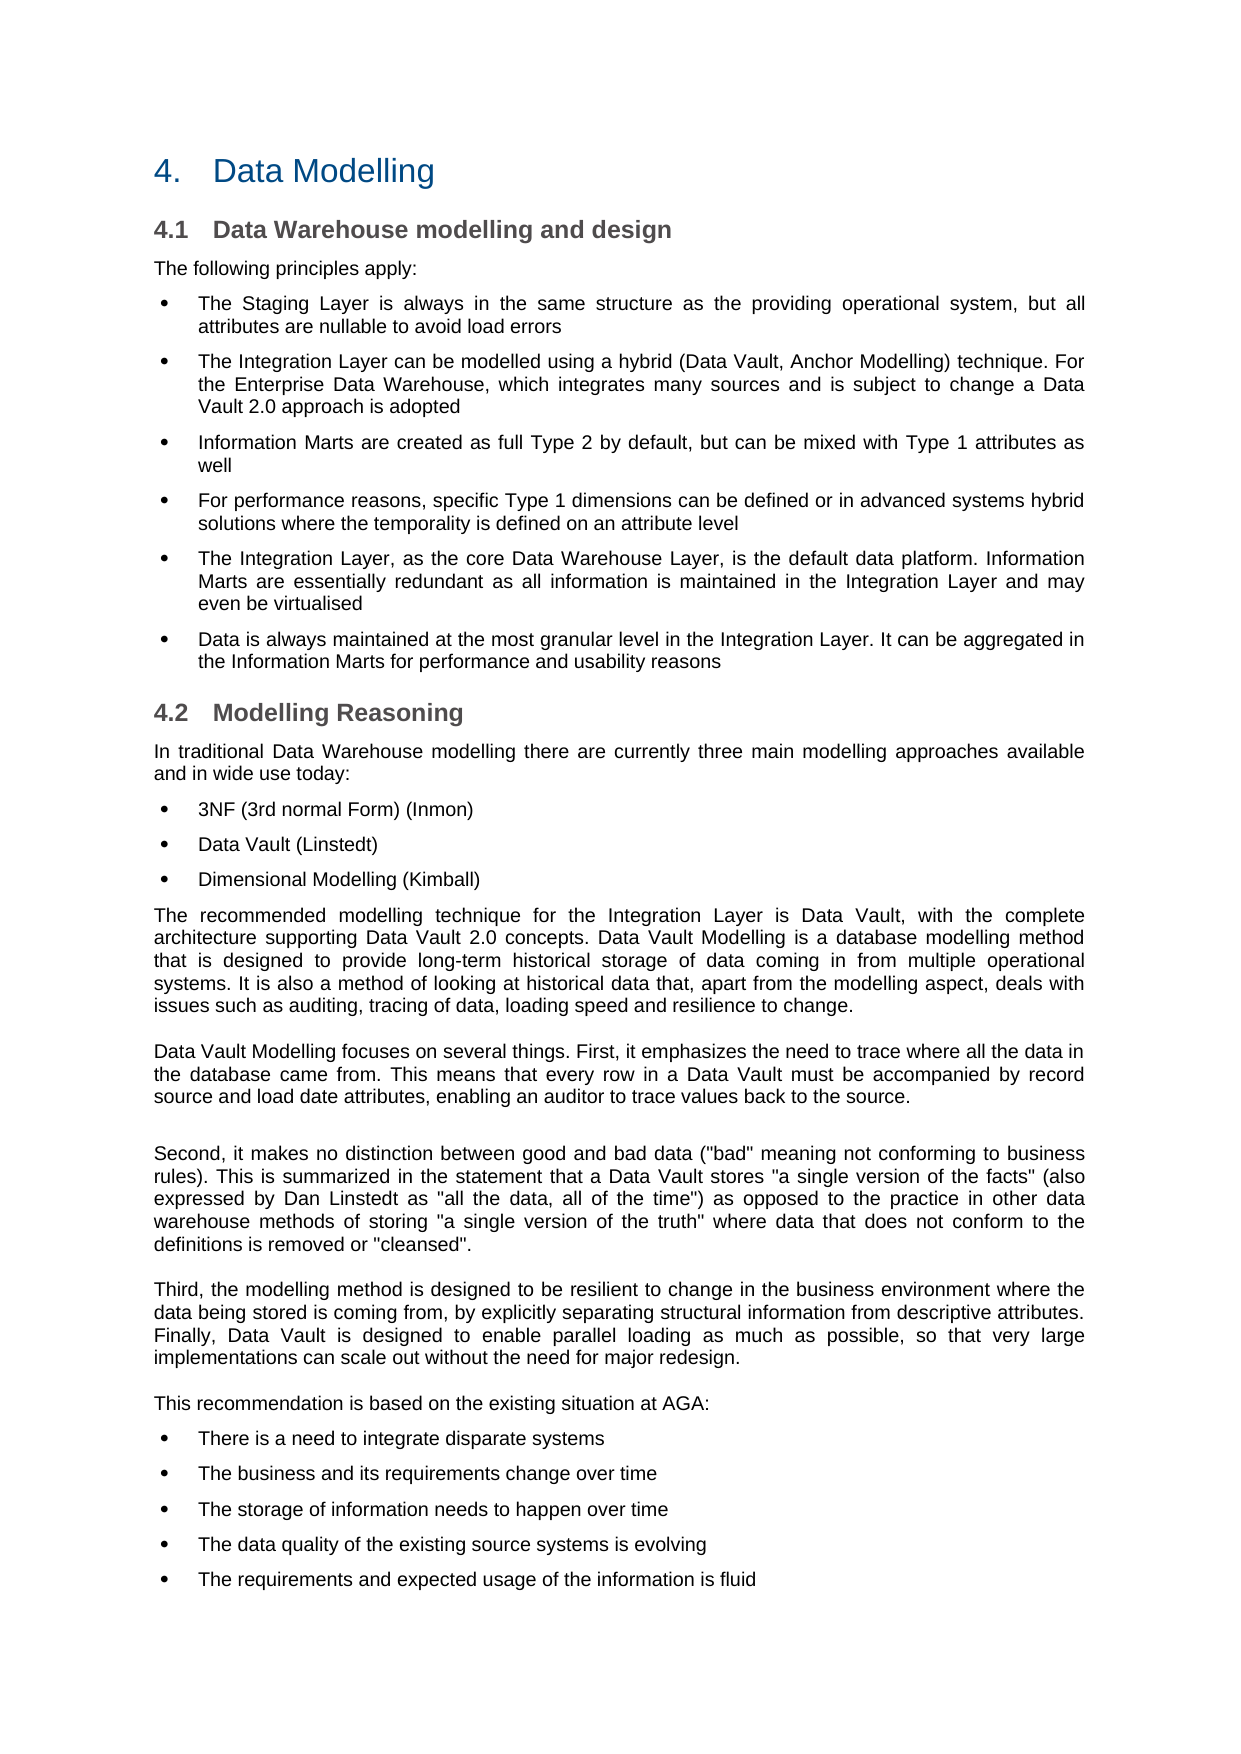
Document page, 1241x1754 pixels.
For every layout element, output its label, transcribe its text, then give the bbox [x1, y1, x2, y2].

list The data quality of the existing source systems is evolving [161, 1533, 1087, 1556]
list There is a need to integrate disparate systems [161, 1427, 1087, 1450]
text The following principles apply: [153, 257, 1087, 279]
list The requirements and expected usage of the information is fluid [161, 1568, 1087, 1591]
list The storage of information needs to happen over time [161, 1497, 1087, 1520]
subtitle Data Warehouse modelling and design [153, 215, 1087, 244]
list For performance reasons, specific Type 1 dimensions can be defined or in advanced systems hybrid solutions where the temporality is defined on an attribute level [161, 489, 1087, 534]
list The Staging Layer is always in the same structure as the providing operational system, but all attributes are nullable to avoid load errors [161, 292, 1087, 337]
text Second, it makes no distinction between good and bad data ("bad" meaning not conforming to business rules). This is summarized in the statement that a Data Vault stores "a single version of the facts" (also expressed by Dan Linstedt as "all the data, all of the time") as opposed to the practice in other data warehouse methods of storing "a single version of the truth" where data that does not conform to the definitions is removed or "cleansed". [153, 1142, 1087, 1255]
list Dimensional Modelling (Kimball) [161, 868, 1087, 891]
list The business and its requirements change over time [161, 1462, 1087, 1485]
subtitle Data Modelling [153, 152, 1087, 190]
list The Integration Layer can be modelled using a hybrid (Data Vault, Anchor Modelling) technique. For the Enterprise Data Warehouse, which integrates many sources and is subject to change a Data Vault 2.0 approach is adopted [161, 350, 1087, 418]
subtitle Modelling Reasoning [153, 698, 1087, 727]
list Data Vault (Linstedt) [161, 833, 1087, 856]
text Data Vault Modelling focuses on several things. First, it emphasizes the need to trace where all the data in the database came from. This means that every row in a Data Vault must be accompanied by record source and load date attributes, enabling an auditor to trace values back to the source. [153, 1040, 1087, 1108]
text The recommended modelling technique for the Integration Layer is Data Vault, with the complete architecture supporting Data Vault 2.0 concepts. Data Vault Modelling is a database modelling method that is designed to provide long-term historical storage of data coming in from multiple operational systems. It is also a method of looking at historical data that, apart from the modelling aspect, deals with issues such as auditing, tracing of data, loading speed and resilience to change. [153, 903, 1087, 1017]
list Data is always maintained at the most granular level in the Integration Layer. It can be aggregated in the Information Marts for performance and usability reasons [161, 627, 1087, 673]
list 3NF (3rd normal Form) (Inmon) [161, 797, 1087, 820]
list The Integration Layer, as the core Data Warehouse Layer, is the default data platform. Information Marts are essentially redundant as all information is maintained in the Integration Layer and may even be virtualised [161, 547, 1087, 615]
text In traditional Data Warehouse modelling there are currently three main modelling approaches available and in wide use today: [153, 739, 1087, 785]
text Third, the modelling method is designed to be resilient to change in the business environment where the data being stored is coming from, by explicitly separating structural information from descriptive attributes. Finally, Data Vault is designed to enable parallel loading as much as possible, so that very large implementations can scale out without the need for major redesign. [153, 1278, 1087, 1369]
list Information Marts are created as full Type 2 by default, but can be mixed with Type 1 attributes as well [161, 431, 1087, 476]
text This recommendation is based on the existing situation at AGA: [153, 1392, 1087, 1414]
